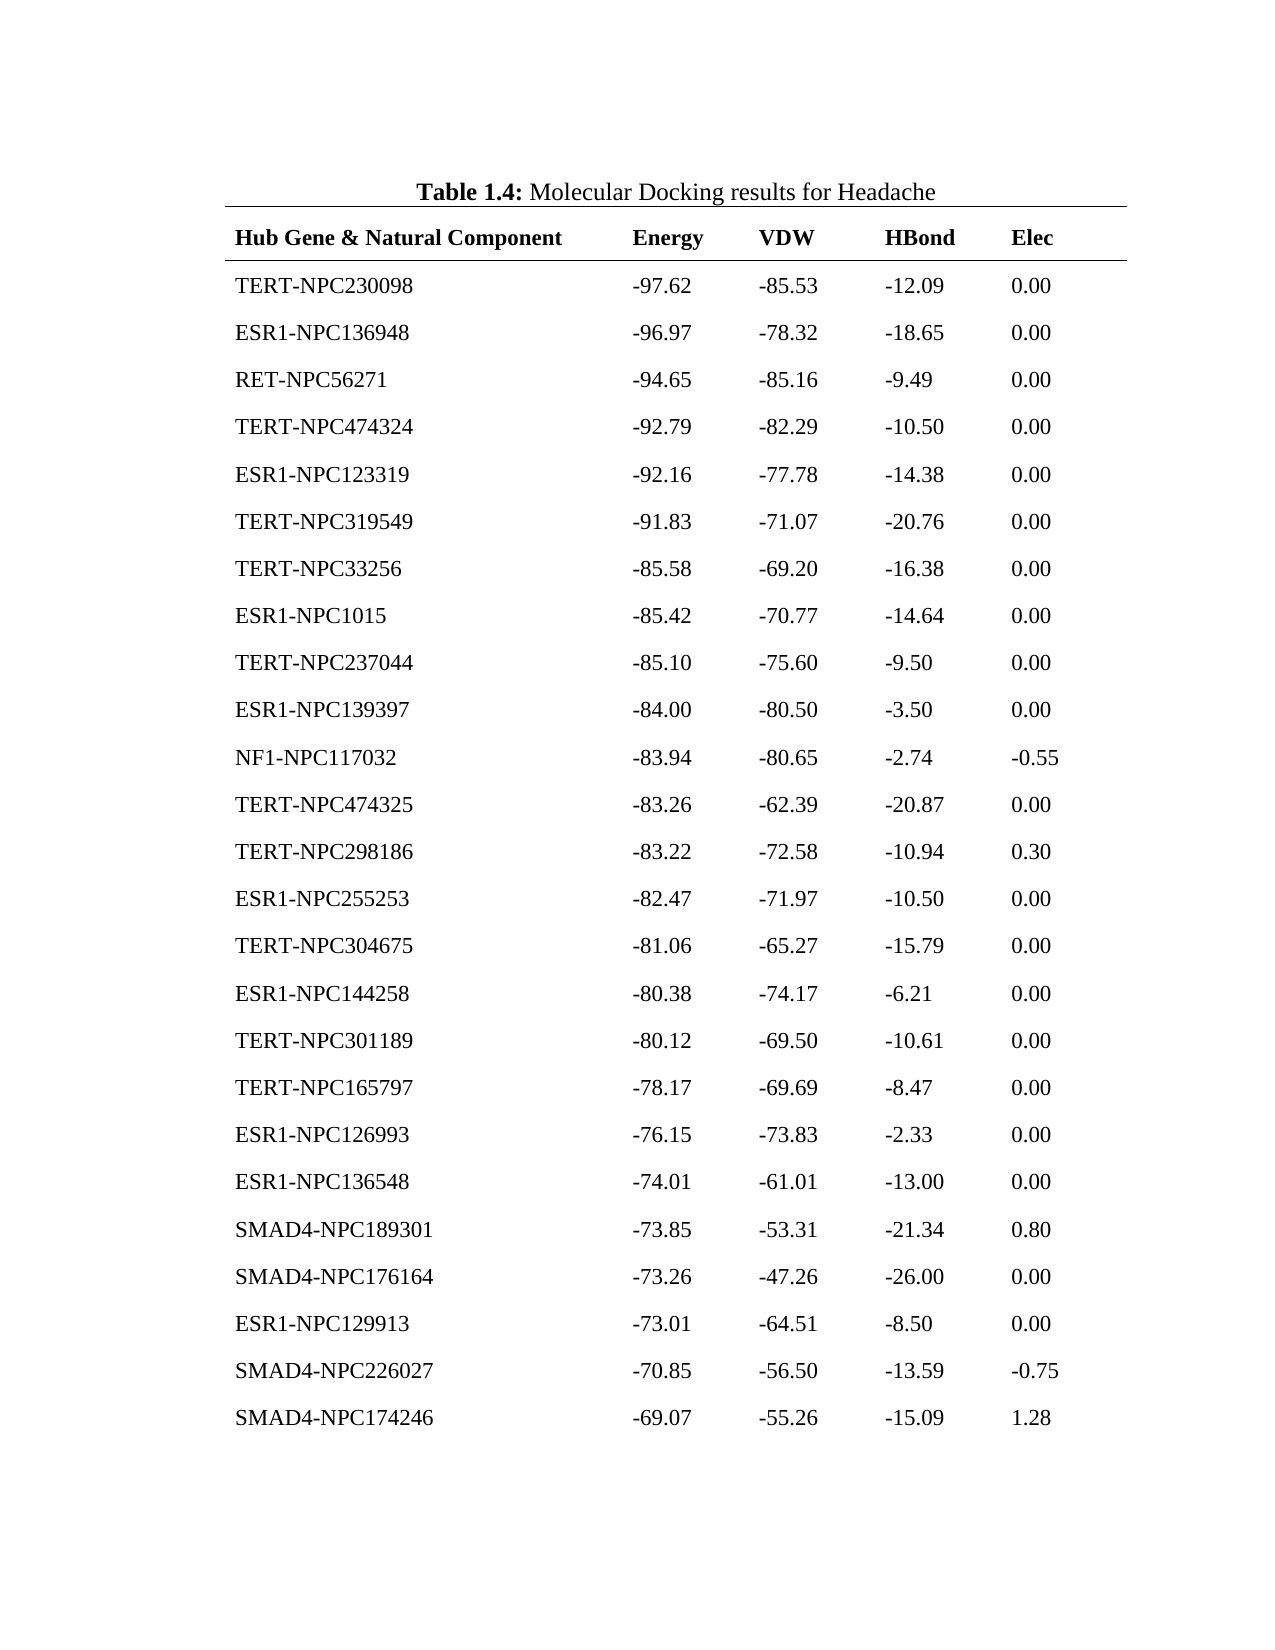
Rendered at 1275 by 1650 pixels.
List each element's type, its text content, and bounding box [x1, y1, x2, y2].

table_cell -76.15 [622, 1111, 748, 1158]
table_header Elec [1001, 207, 1127, 260]
table_cell -10.50 [875, 875, 1001, 922]
table_cell -85.42 [622, 592, 748, 639]
table_cell TERT-NPC230098 [225, 261, 622, 309]
table_cell -74.01 [622, 1158, 748, 1205]
table_cell -10.61 [875, 1016, 1001, 1064]
table_cell -92.79 [622, 403, 748, 450]
table_cell ESR1-NPC129913 [225, 1300, 622, 1347]
table_cell -62.39 [748, 781, 874, 828]
table_cell -69.07 [622, 1394, 748, 1441]
table_cell -56.50 [748, 1347, 874, 1394]
table_cell ESR1-NPC1015 [225, 592, 622, 639]
table_cell ESR1-NPC144258 [225, 969, 622, 1016]
table_cell -72.58 [748, 828, 874, 875]
table_header HBond [875, 207, 1001, 260]
table_cell -2.74 [875, 733, 1001, 781]
table_cell -78.17 [622, 1064, 748, 1111]
table_cell 0.00 [1001, 592, 1127, 639]
table_cell -70.77 [748, 592, 874, 639]
table_cell NF1-NPC117032 [225, 733, 622, 781]
table_cell -75.60 [748, 639, 874, 686]
table_cell -85.58 [622, 545, 748, 592]
table_cell -73.83 [748, 1111, 874, 1158]
text Table 1.4: Molecular Docking results for Headache [224, 177, 1127, 206]
table_cell -83.22 [622, 828, 748, 875]
table_cell 0.00 [1001, 1111, 1127, 1158]
table_cell -15.09 [875, 1394, 1001, 1441]
table_cell -16.38 [875, 545, 1001, 592]
table_cell -65.27 [748, 922, 874, 969]
table_cell 0.00 [1001, 969, 1127, 1016]
table_cell 0.00 [1001, 403, 1127, 450]
table_cell -2.33 [875, 1111, 1001, 1158]
table_cell -85.10 [622, 639, 748, 686]
table_cell 0.00 [1001, 450, 1127, 497]
table_cell 0.00 [1001, 1253, 1127, 1299]
table_cell -85.53 [748, 261, 874, 309]
table_cell ESR1-NPC136948 [225, 309, 622, 356]
table_cell -77.78 [748, 450, 874, 497]
table_cell -26.00 [875, 1253, 1001, 1299]
table_cell -13.59 [875, 1347, 1001, 1394]
table_cell -0.55 [1001, 733, 1127, 781]
table_cell 0.00 [1001, 1016, 1127, 1064]
table_cell TERT-NPC319549 [225, 498, 622, 544]
table_cell TERT-NPC33256 [225, 545, 622, 592]
table_cell -96.97 [622, 309, 748, 356]
table_cell -47.26 [748, 1253, 874, 1299]
table_cell SMAD4-NPC174246 [225, 1394, 622, 1441]
table_cell -83.26 [622, 781, 748, 828]
table_cell -13.00 [875, 1158, 1001, 1205]
table_header VDW [748, 207, 874, 260]
table_cell TERT-NPC474324 [225, 403, 622, 450]
table_cell -84.00 [622, 686, 748, 733]
table_cell -80.12 [622, 1016, 748, 1064]
table_cell -21.34 [875, 1205, 1001, 1252]
table_cell 1.28 [1001, 1394, 1127, 1441]
table_cell -81.06 [622, 922, 748, 969]
table_cell SMAD4-NPC176164 [225, 1253, 622, 1299]
table_cell -10.94 [875, 828, 1001, 875]
table_cell -61.01 [748, 1158, 874, 1205]
table_cell 0.00 [1001, 686, 1127, 733]
table_cell ESR1-NPC136548 [225, 1158, 622, 1205]
table_cell -71.07 [748, 498, 874, 544]
table_cell -83.94 [622, 733, 748, 781]
table_cell 0.00 [1001, 261, 1127, 309]
table_cell -73.01 [622, 1300, 748, 1347]
table_cell 0.00 [1001, 1064, 1127, 1111]
table_cell -78.32 [748, 309, 874, 356]
table_cell ESR1-NPC123319 [225, 450, 622, 497]
table_cell TERT-NPC298186 [225, 828, 622, 875]
table_cell 0.00 [1001, 1300, 1127, 1347]
table_cell -6.21 [875, 969, 1001, 1016]
table_cell -74.17 [748, 969, 874, 1016]
table_cell -71.97 [748, 875, 874, 922]
table_cell -15.79 [875, 922, 1001, 969]
table_cell -14.38 [875, 450, 1001, 497]
table_cell -91.83 [622, 498, 748, 544]
table_cell -10.50 [875, 403, 1001, 450]
table_cell -69.69 [748, 1064, 874, 1111]
table_cell -18.65 [875, 309, 1001, 356]
table_cell TERT-NPC237044 [225, 639, 622, 686]
table_header Energy [622, 207, 748, 260]
table_cell 0.00 [1001, 356, 1127, 403]
table_cell SMAD4-NPC226027 [225, 1347, 622, 1394]
table_cell 0.30 [1001, 828, 1127, 875]
table_cell 0.00 [1001, 922, 1127, 969]
table_cell -3.50 [875, 686, 1001, 733]
table_cell 0.80 [1001, 1205, 1127, 1252]
table_cell -12.09 [875, 261, 1001, 309]
table_cell 0.00 [1001, 1158, 1127, 1205]
table_cell -9.49 [875, 356, 1001, 403]
table_cell -80.50 [748, 686, 874, 733]
table_cell -14.64 [875, 592, 1001, 639]
table_cell -64.51 [748, 1300, 874, 1347]
table_cell -8.47 [875, 1064, 1001, 1111]
table_cell -73.85 [622, 1205, 748, 1252]
table_cell -8.50 [875, 1300, 1001, 1347]
table_cell -92.16 [622, 450, 748, 497]
table_cell -70.85 [622, 1347, 748, 1394]
table_cell -80.38 [622, 969, 748, 1016]
table_cell -0.75 [1001, 1347, 1127, 1394]
table_cell -80.65 [748, 733, 874, 781]
table_cell -85.16 [748, 356, 874, 403]
table_cell 0.00 [1001, 875, 1127, 922]
table_cell RET-NPC56271 [225, 356, 622, 403]
table_header Hub Gene & Natural Component [225, 207, 622, 260]
table_cell 0.00 [1001, 498, 1127, 544]
table_cell -73.26 [622, 1253, 748, 1299]
table_cell -53.31 [748, 1205, 874, 1252]
table_cell 0.00 [1001, 781, 1127, 828]
table_cell -55.26 [748, 1394, 874, 1441]
table_cell ESR1-NPC126993 [225, 1111, 622, 1158]
table_cell 0.00 [1001, 639, 1127, 686]
table_cell TERT-NPC165797 [225, 1064, 622, 1111]
table_cell TERT-NPC474325 [225, 781, 622, 828]
table_cell -9.50 [875, 639, 1001, 686]
table_cell -94.65 [622, 356, 748, 403]
table_cell -69.50 [748, 1016, 874, 1064]
table_cell -82.47 [622, 875, 748, 922]
table_cell -69.20 [748, 545, 874, 592]
table_cell ESR1-NPC255253 [225, 875, 622, 922]
table_cell -20.87 [875, 781, 1001, 828]
table_cell 0.00 [1001, 545, 1127, 592]
table_cell -82.29 [748, 403, 874, 450]
table_cell -20.76 [875, 498, 1001, 544]
table_cell ESR1-NPC139397 [225, 686, 622, 733]
table_cell -97.62 [622, 261, 748, 309]
table_cell TERT-NPC304675 [225, 922, 622, 969]
table_cell TERT-NPC301189 [225, 1016, 622, 1064]
table_cell 0.00 [1001, 309, 1127, 356]
table_cell SMAD4-NPC189301 [225, 1205, 622, 1252]
